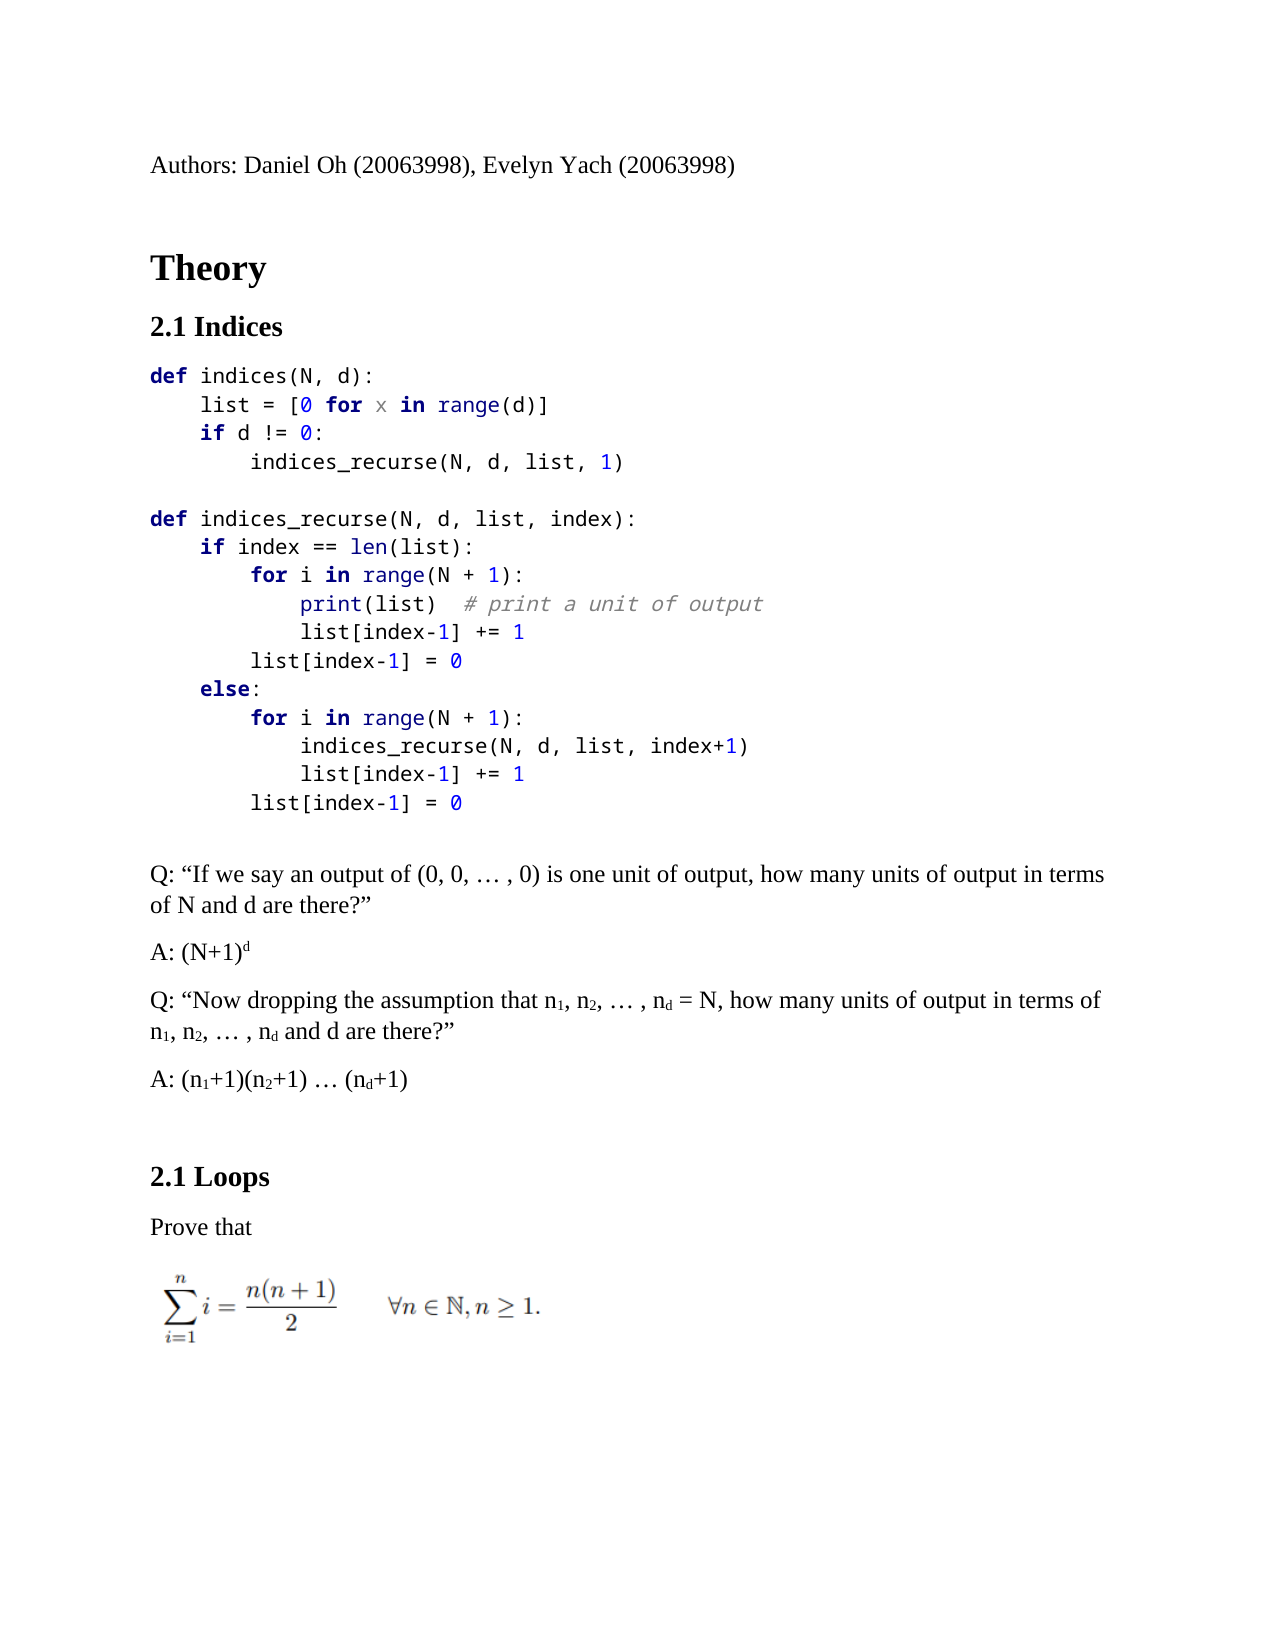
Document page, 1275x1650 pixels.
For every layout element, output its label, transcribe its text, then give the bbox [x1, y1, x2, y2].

text 2.1 Loops [150, 1159, 1125, 1193]
text Q: “If we say an output of (0, 0, … , 0) is one unit of output, how many units of output in terms of N and d are there?” [150, 859, 1125, 918]
text def indices(N, d): list = [0 for x in range(d)] if d != 0: indices_recurse(N, d, list, 1) def indices_recurse(N, d, list, index): if index == len(list): for i in range(N + 1): print(list) # print a unit of output list[index-1] += 1 list[index-1] = 0 else: for i in range(N + 1): indices_recurse(N, d, list, index+1) list[index-1] += 1 list[index-1] = 0 [150, 361, 1125, 816]
text Q: “Now dropping the assumption that n1, n2, … , nd = N, how many units of output in terms of n1, n2, … , nd and d are there?” [150, 985, 1125, 1045]
text A: (n1+1)(n2+1) … (nd+1) [150, 1064, 1125, 1093]
text A: (N+1)d [150, 937, 1125, 966]
text Theory [150, 245, 1125, 288]
text Authors: Daniel Oh (20063998), Evelyn Yach (20063998) [150, 150, 1125, 179]
text Prove that [150, 1212, 1125, 1241]
picture [150, 1259, 551, 1351]
text 2.1 Indices [150, 309, 1125, 342]
